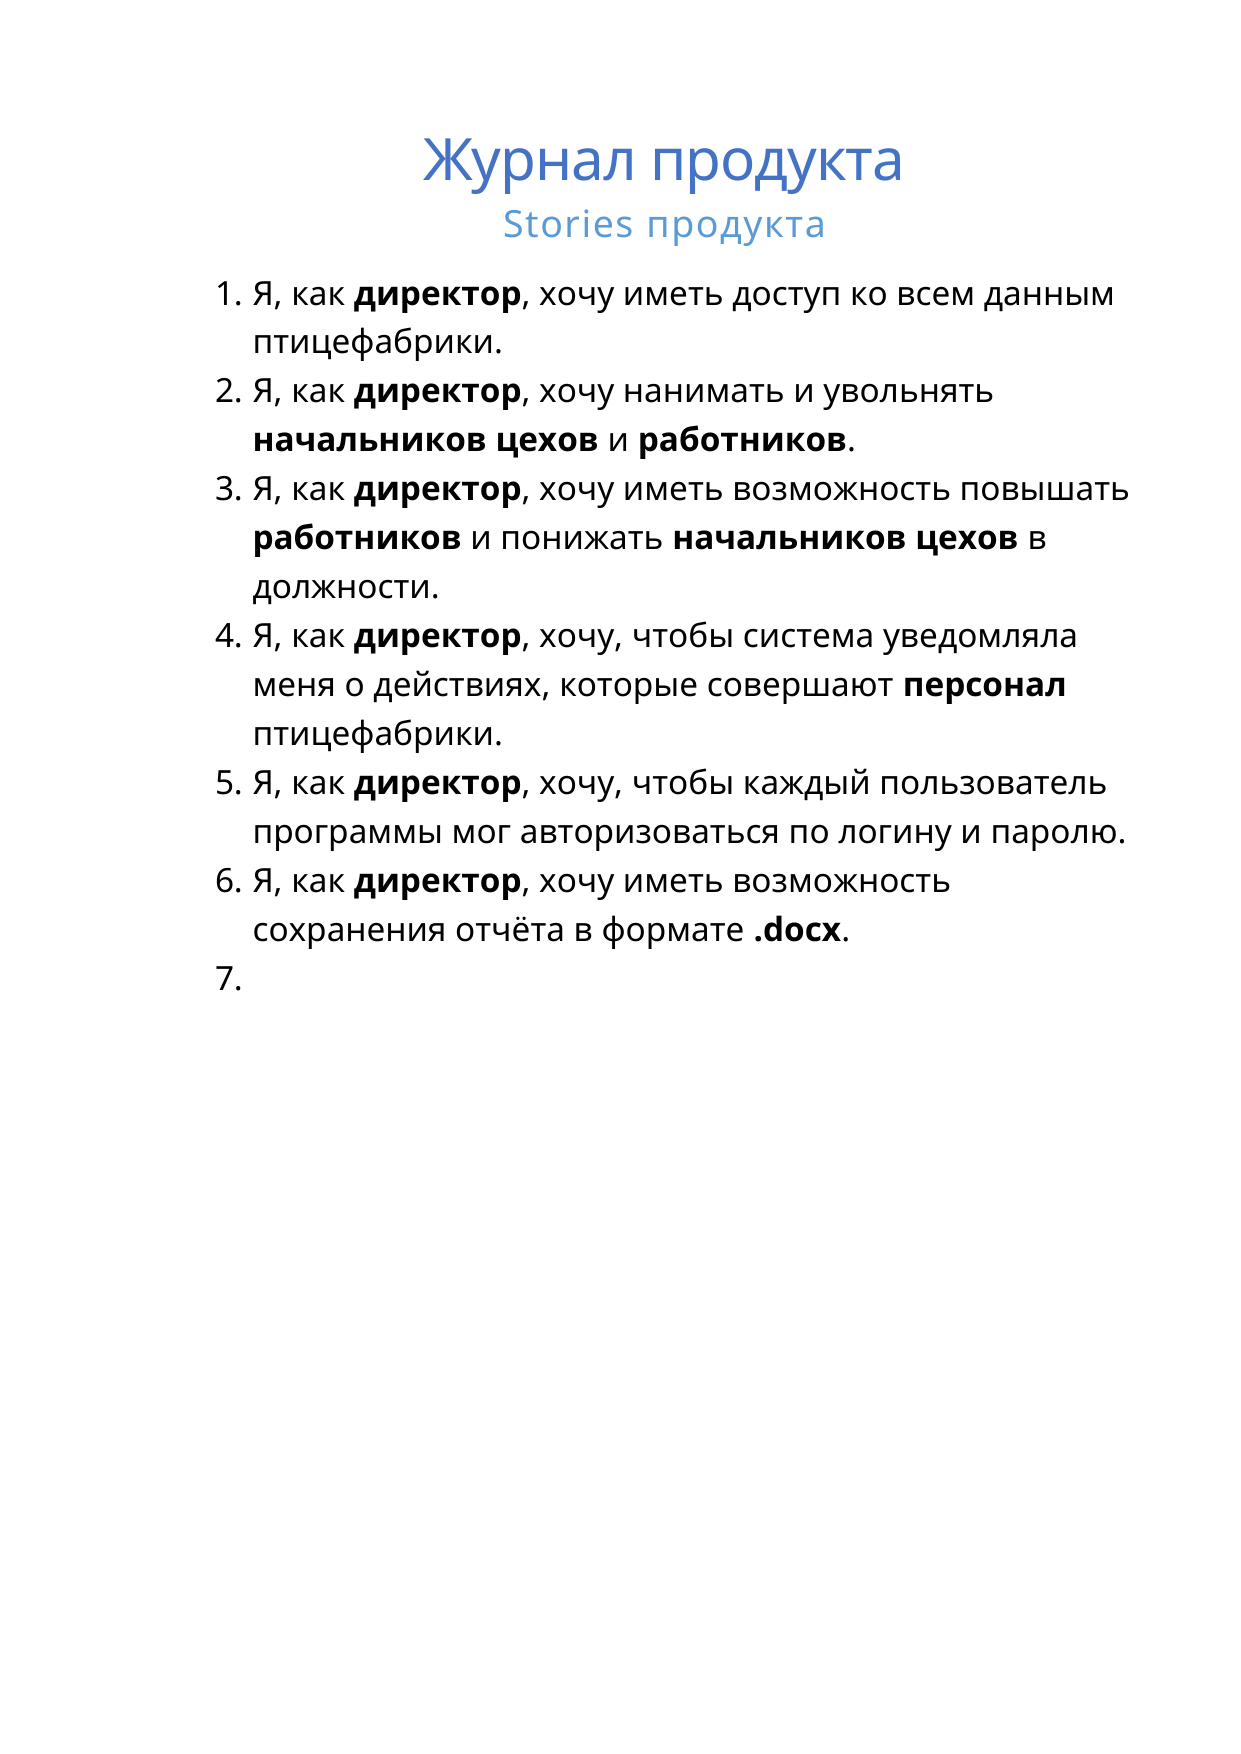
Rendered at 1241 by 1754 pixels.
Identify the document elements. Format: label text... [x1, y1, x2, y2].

subtitle Stories продукта [177, 198, 1152, 249]
list Я, как директор, хочу нанимать и увольнять начальников цехов и работников. [215, 367, 1152, 462]
list Я, как директор, хочу, чтобы система уведомляла меня о действиях, которые совершают персонал птицефабрики. [215, 612, 1152, 755]
list Я, как директор, хочу иметь доступ ко всем данным птицефабрики. [215, 269, 1152, 364]
list Я, как директор, хочу иметь возможность повышать работников и понижать начальников цехов в должности. [215, 465, 1152, 608]
list Я, как директор, хочу, чтобы каждый пользователь программы мог авторизоваться по логину и паролю. [215, 759, 1152, 853]
title Журнал продукта [177, 118, 1152, 198]
list Я, как директор, хочу иметь возможность сохранения отчёта в формате .docx. [215, 857, 1152, 951]
